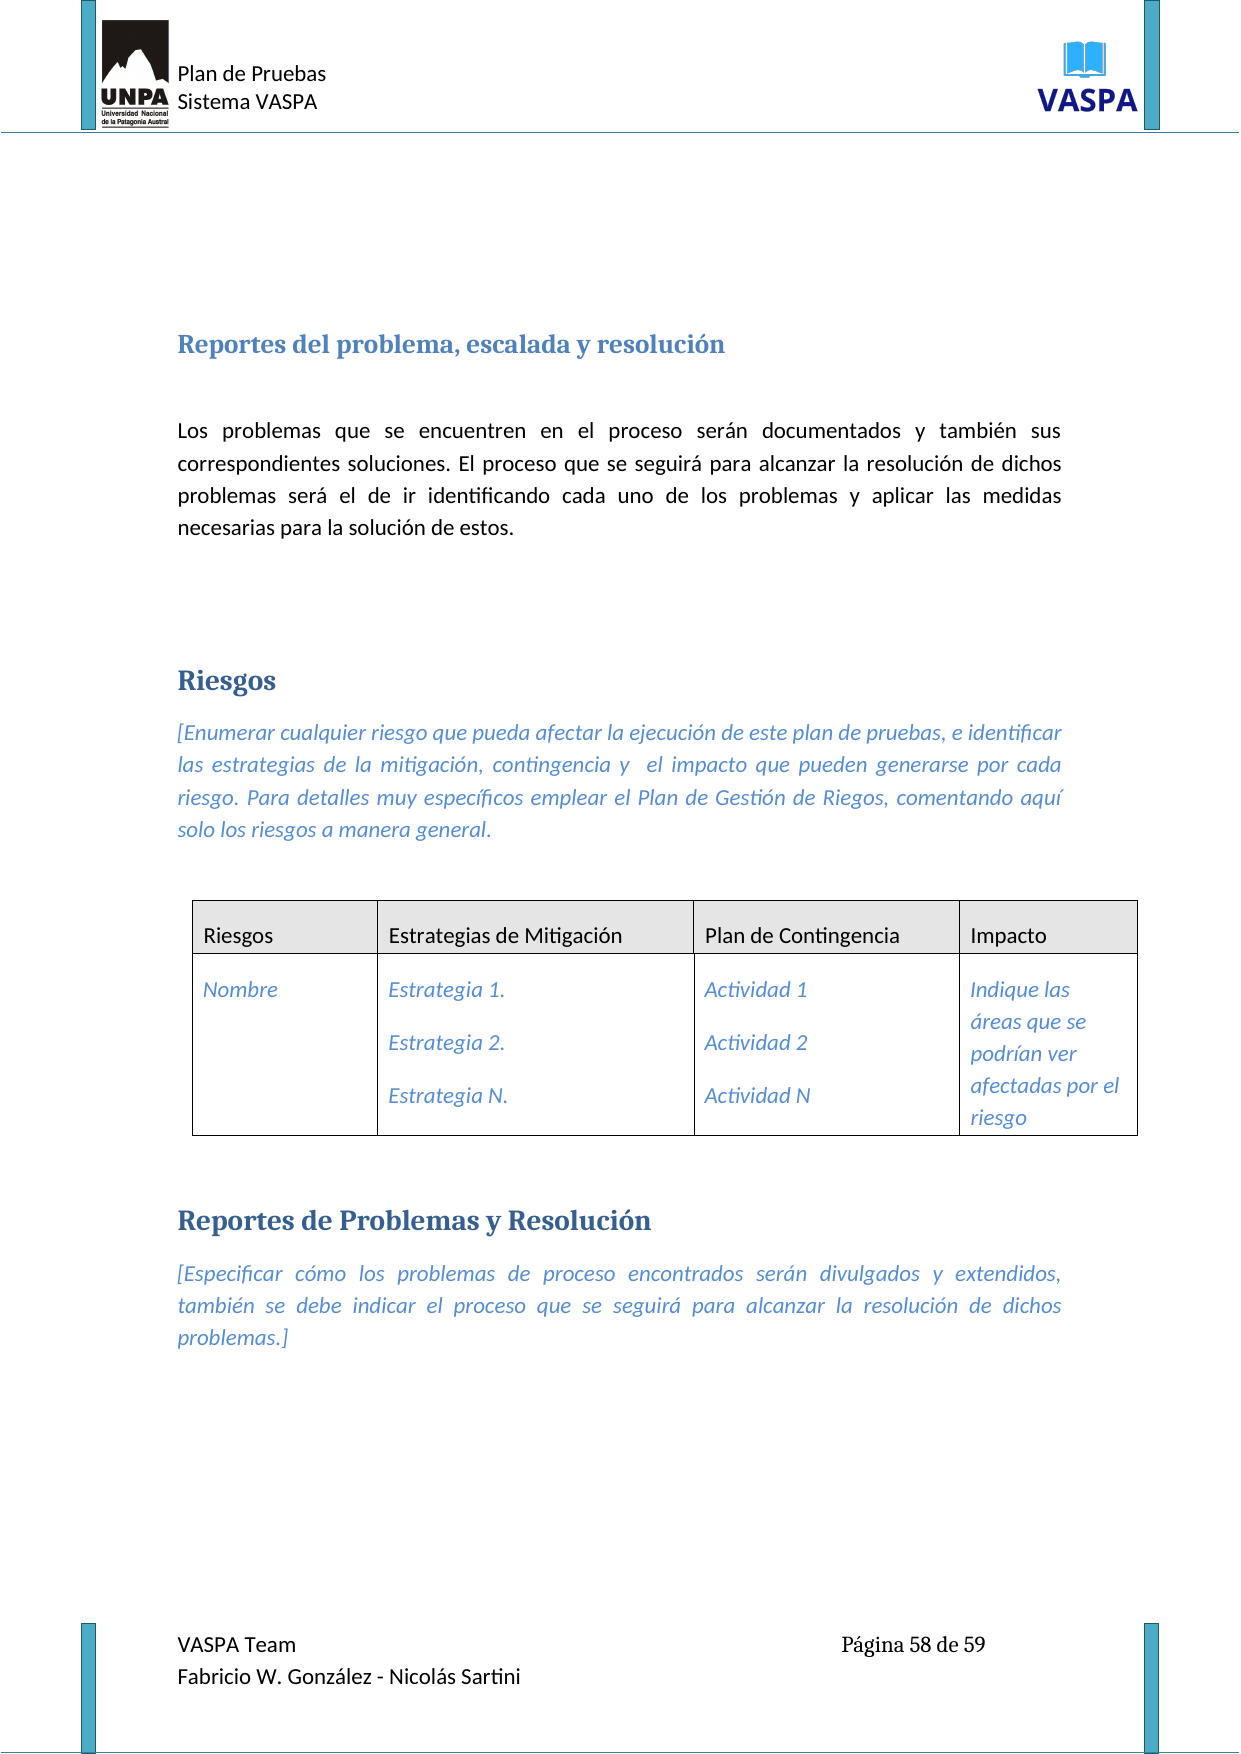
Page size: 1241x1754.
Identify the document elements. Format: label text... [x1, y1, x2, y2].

text Reportes de Problemas y Resolución [177, 1204, 1063, 1238]
text [Especificar cómo los problemas de proceso encontrados serán divulgados y extendidos, también se debe indicar el proceso que se seguirá para alcanzar la resolución de dichos problemas.] [177, 1259, 1063, 1351]
text [Enumerar cualquier riesgo que pueda afectar la ejecución de este plan de pruebas, e identificar las estrategias de la mitigación, contingencia y el impacto que pueden generarse por cada riesgo. Para detalles muy específicos emplear el Plan de Gestión de Riegos, comentando aquí solo los riesgos a manera general. [177, 718, 1063, 843]
table_cell Indique las áreas que se podrían ver afectadas por el riesgo [960, 954, 1137, 1135]
text Riesgos [177, 664, 1063, 697]
picture [100, 18, 170, 129]
table_header Estrategias de Mitigación [378, 901, 693, 953]
table_cell Nombre [193, 954, 377, 1135]
text Los problemas que se encuentren en el proceso serán documentados y también sus correspondientes soluciones. El proceso que se seguirá para alcanzar la resolución de dichos problemas será el de ir identificando cada uno de los problemas y aplicar las medidas necesarias para la solución de estos. [177, 417, 1063, 541]
text Reportes del problema, escalada y resolución [177, 329, 1063, 361]
table_header Impacto [960, 901, 1137, 953]
table_cell Actividad 1 Actividad 2 Actividad N [695, 954, 959, 1135]
table_header Riesgos [193, 901, 377, 953]
table_cell Estrategia 1. Estrategia 2. Estrategia N. [378, 954, 694, 1135]
table_header Plan de Contingencia [694, 901, 959, 953]
picture [1032, 21, 1143, 132]
